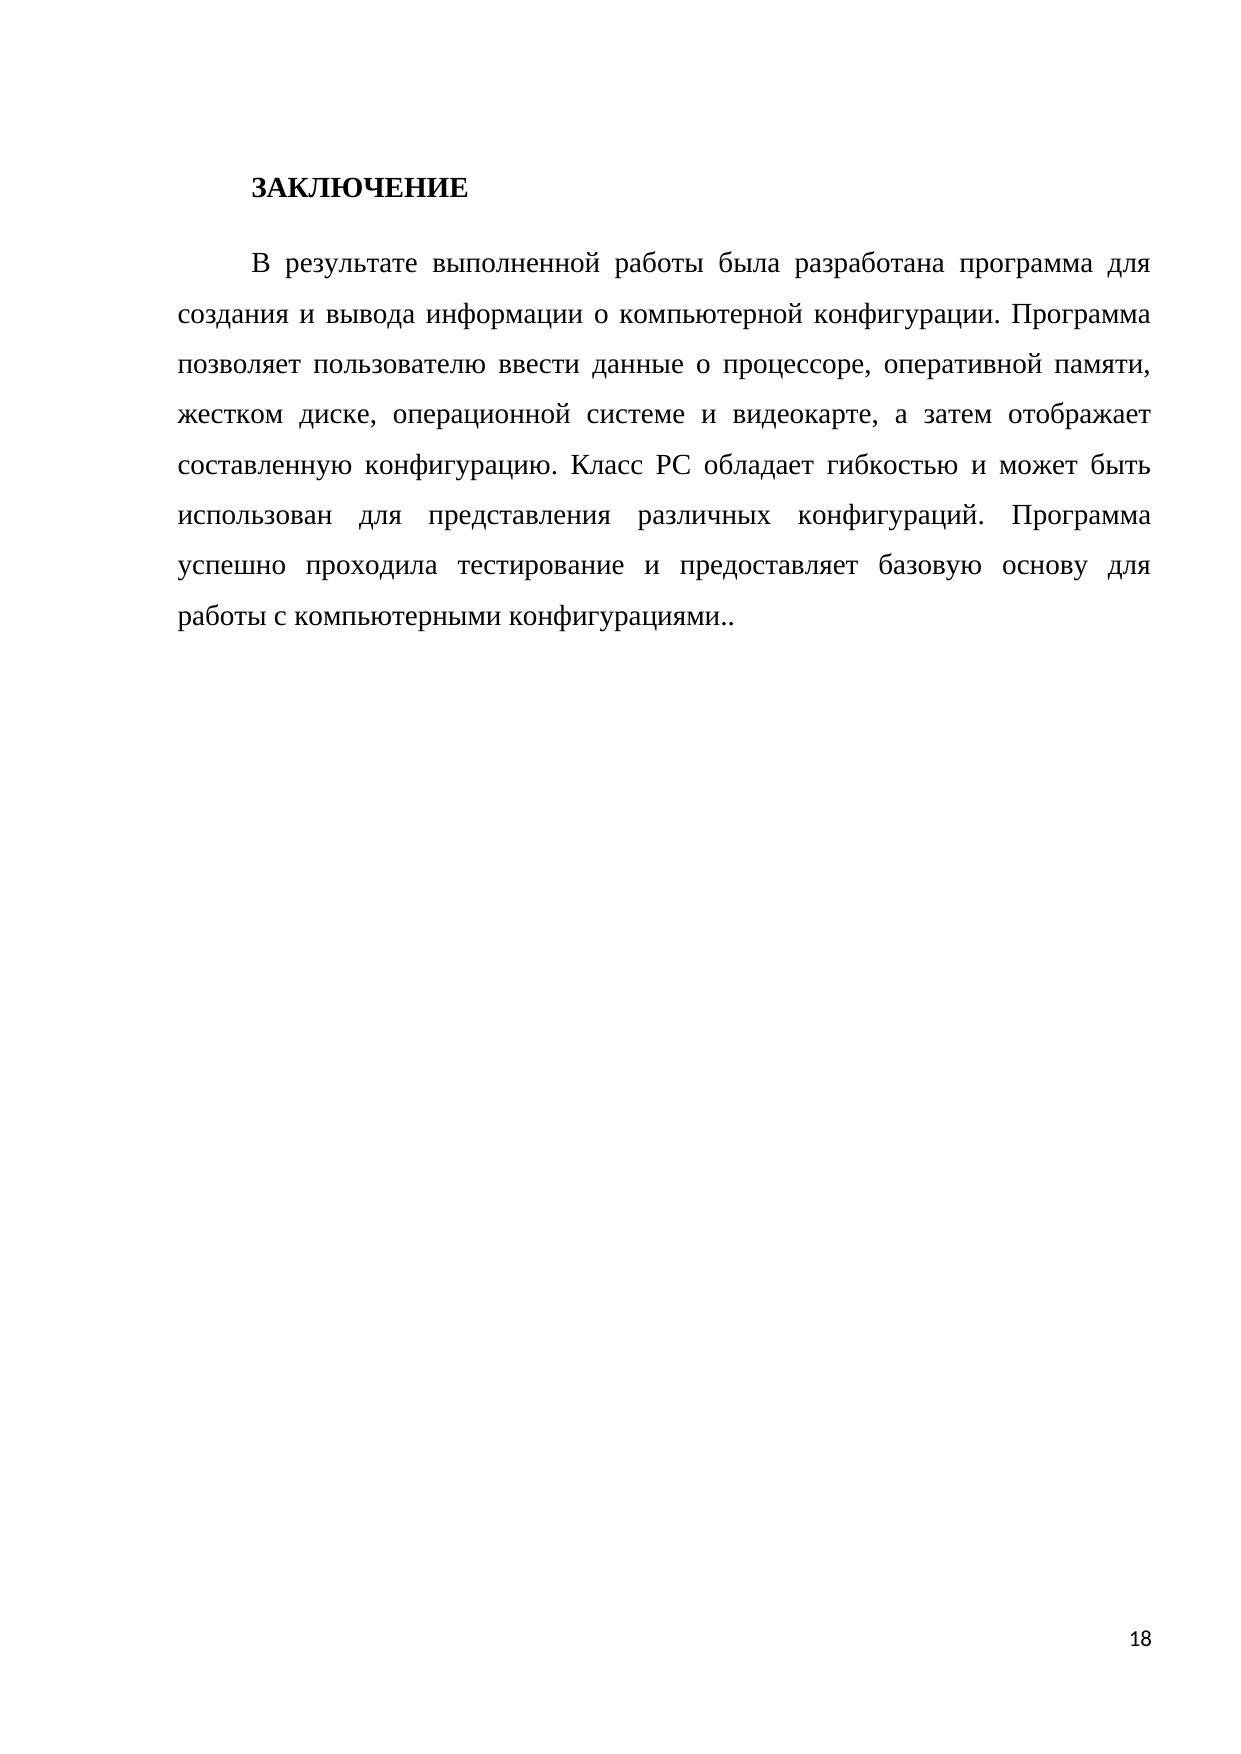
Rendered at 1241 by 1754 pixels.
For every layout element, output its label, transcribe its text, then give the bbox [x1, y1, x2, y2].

text В результате выполненной работы была разработана программа для создания и вывода информации о компьютерной конфигурации. Программа позволяет пользователю ввести данные о процессоре, оперативной памяти, жестком диске, операционной системе и видеокарте, а затем отображает составленную конфигурацию. Класс PC обладает гибкостью и может быть использован для представления различных конфигураций. Программа успешно проходила тестирование и предоставляет базовую основу для работы с компьютерными конфигурациями.. [177, 246, 1152, 631]
subtitle ЗАКЛЮЧЕНИЕ [177, 170, 1152, 204]
